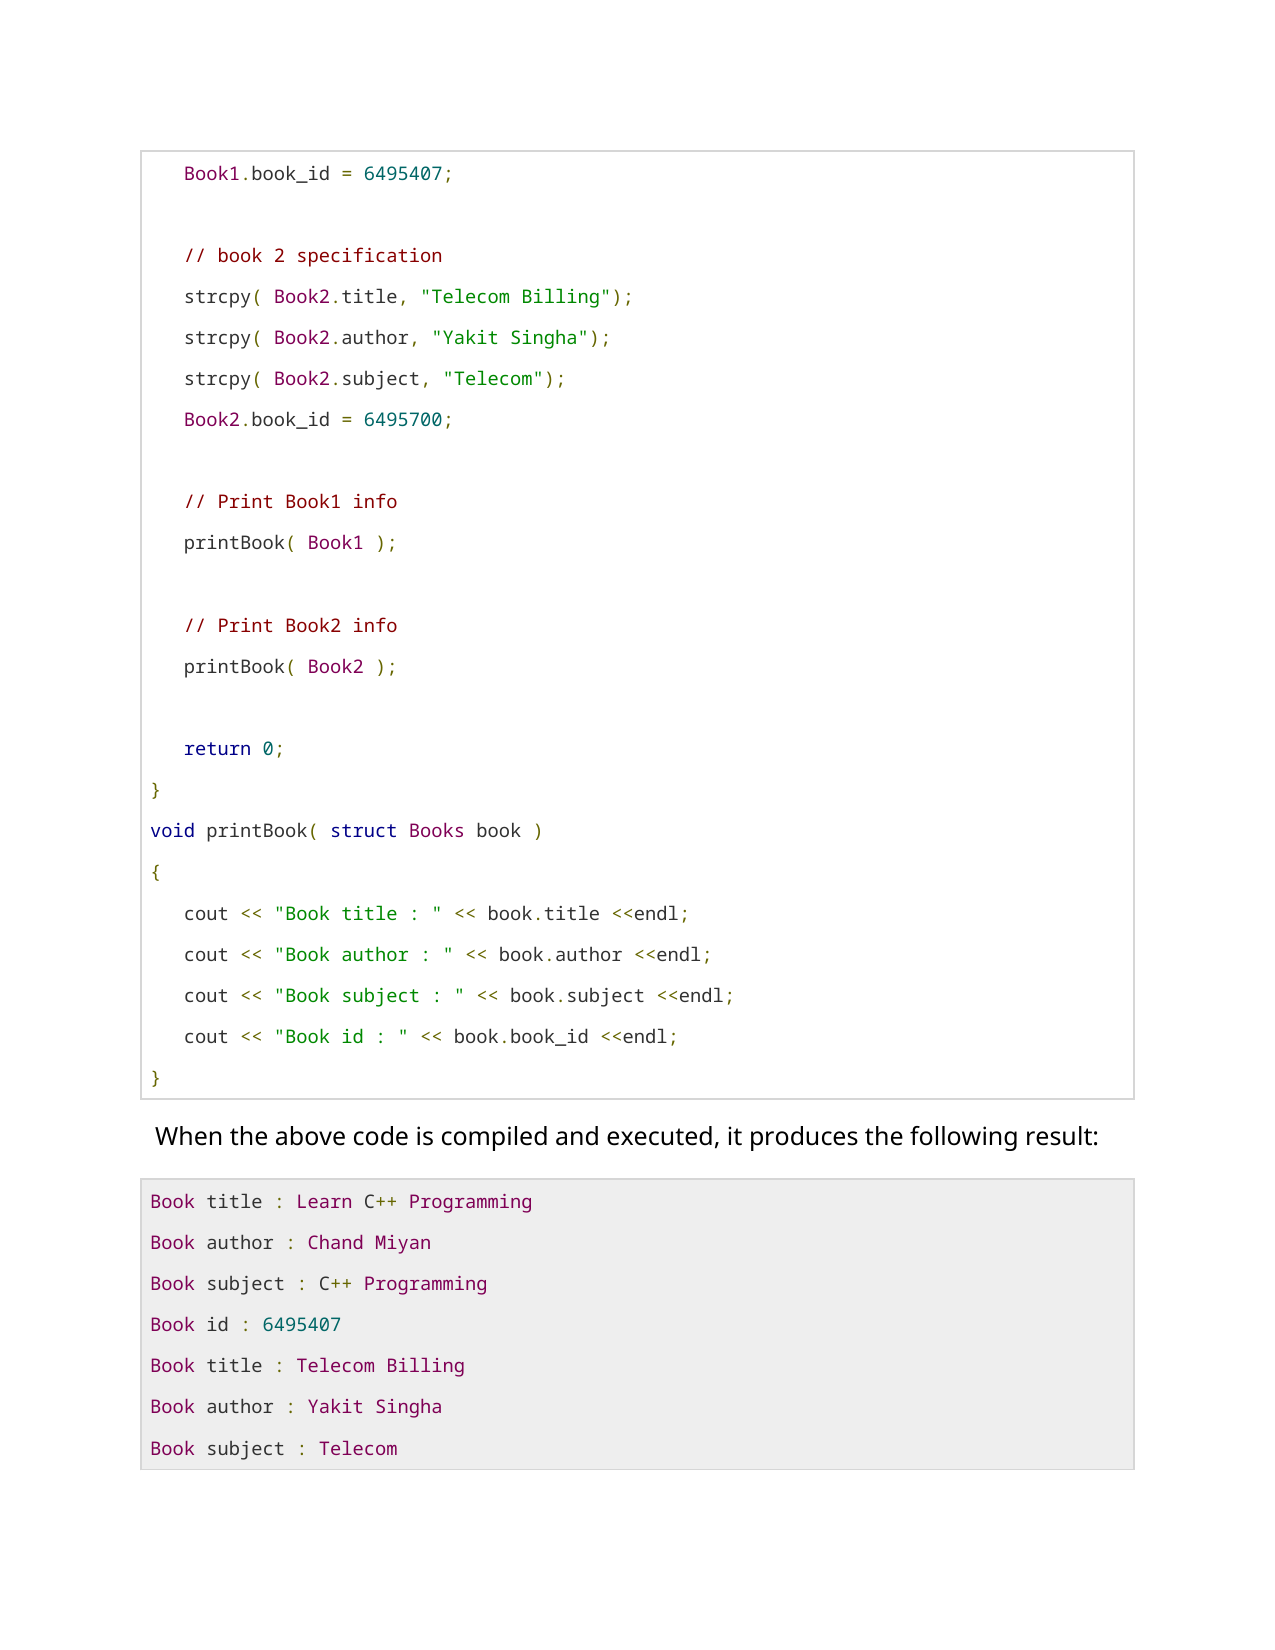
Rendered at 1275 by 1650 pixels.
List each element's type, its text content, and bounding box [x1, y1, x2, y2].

text cout << "Book title : " << book.title <<endl; [142, 890, 1133, 926]
text Book title : Telecom Billing [142, 1343, 1133, 1378]
text printBook( Book1 ); [142, 520, 1133, 555]
text Book1.book_id = 6495407; [142, 152, 1133, 185]
text Book author : Yakit Singha [142, 1384, 1133, 1419]
text } [142, 767, 1133, 802]
text cout << "Book id : " << book.book_id <<endl; [142, 1013, 1133, 1049]
text // Print Book2 info [142, 602, 1133, 637]
text Book author : Chand Miyan [142, 1219, 1133, 1255]
text cout << "Book subject : " << book.subject <<endl; [142, 972, 1133, 1008]
text // Print Book1 info [142, 479, 1133, 514]
text // book 2 specification [142, 232, 1133, 268]
text strcpy( Book2.title, "Telecom Billing"); [142, 273, 1133, 309]
text When the above code is compiled and executed, it produces the following result: [155, 1116, 1120, 1153]
text Book title : Learn C++ Programming [142, 1180, 1133, 1213]
text strcpy( Book2.author, "Yakit Singha"); [142, 314, 1133, 350]
text } [142, 1055, 1133, 1098]
text void printBook( struct Books book ) [142, 808, 1133, 843]
text printBook( Book2 ); [142, 643, 1133, 679]
text return 0; [142, 726, 1133, 761]
text Book2.book_id = 6495700; [142, 397, 1133, 432]
text { [142, 849, 1133, 884]
text Book subject : C++ Programming [142, 1260, 1133, 1296]
text strcpy( Book2.subject, "Telecom"); [142, 356, 1133, 391]
text Book id : 6495407 [142, 1302, 1133, 1337]
text cout << "Book author : " << book.author <<endl; [142, 931, 1133, 967]
text Book subject : Telecom [142, 1425, 1133, 1469]
